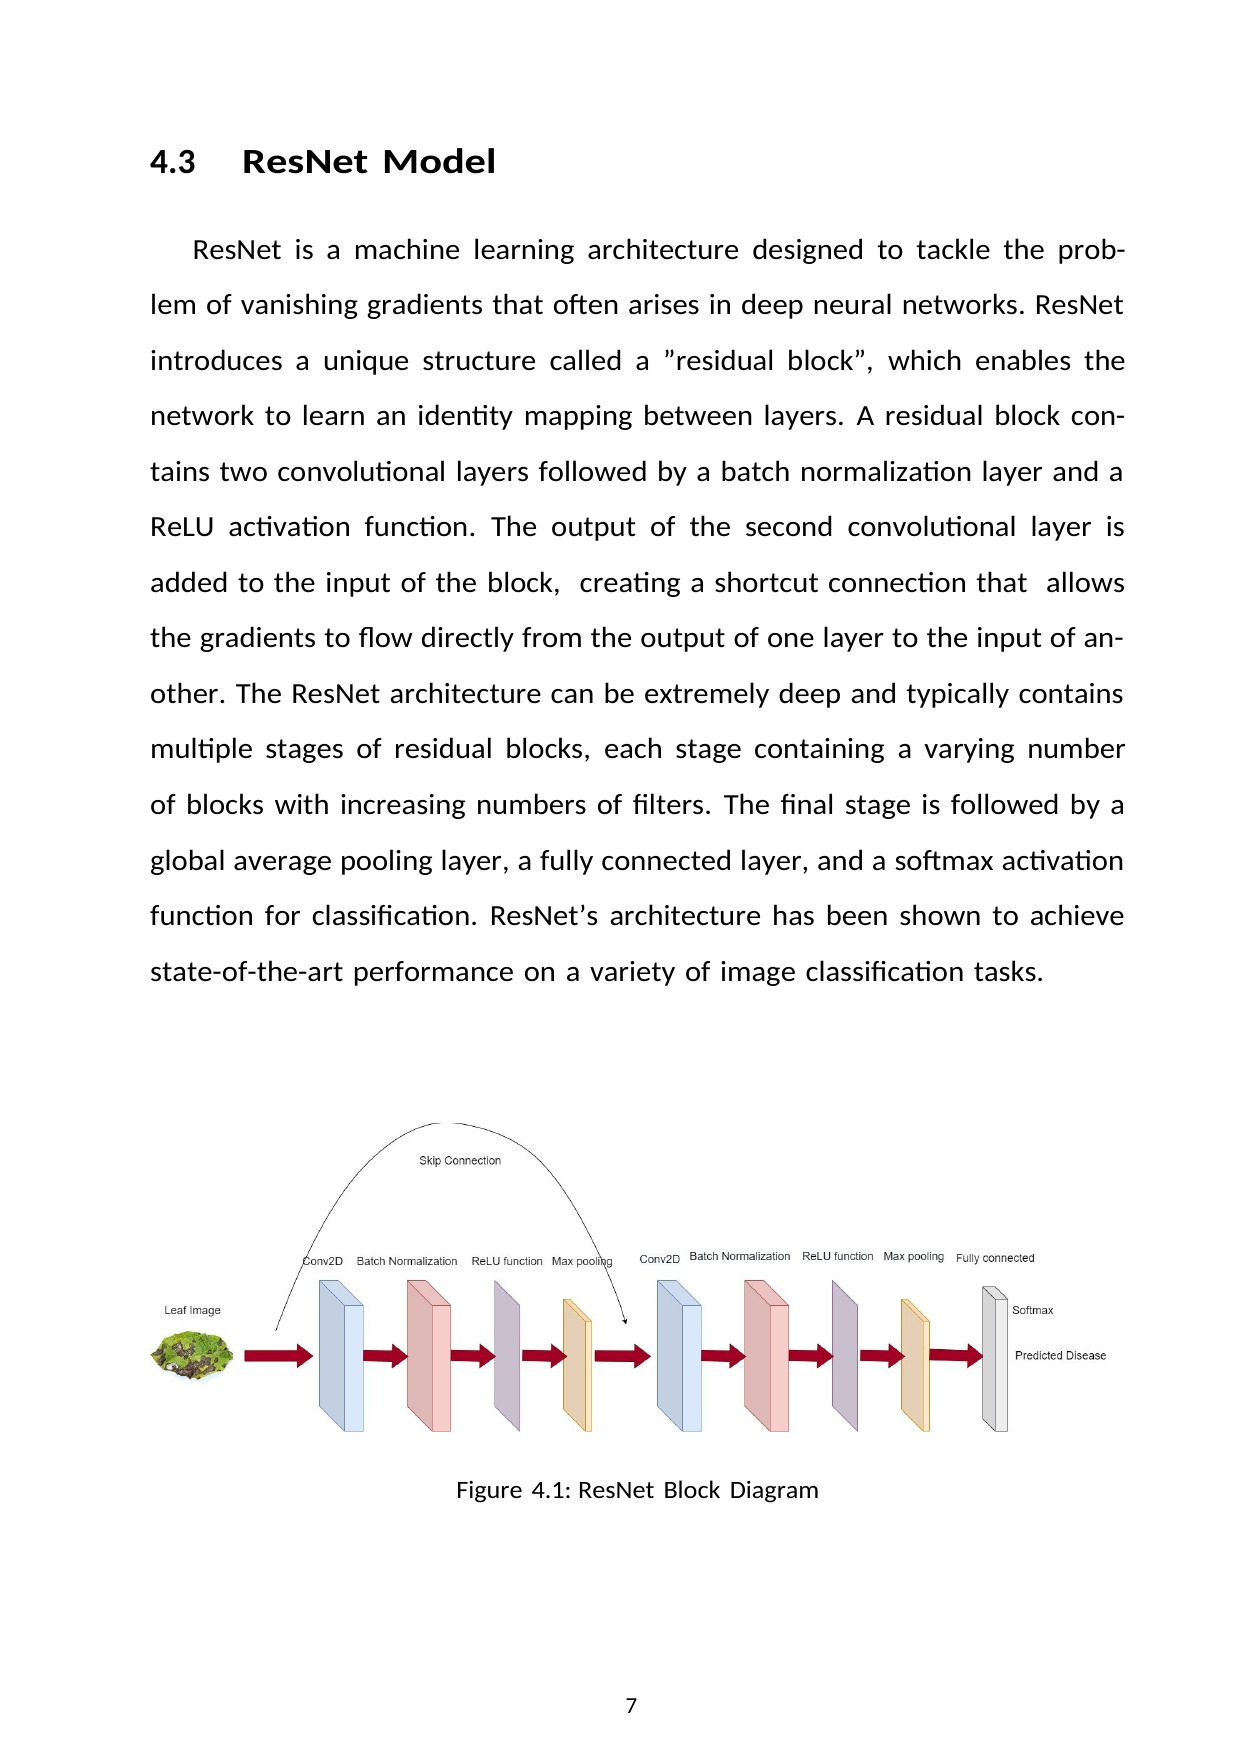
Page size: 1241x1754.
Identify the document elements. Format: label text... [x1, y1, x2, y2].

subtitle ResNet Model [150, 139, 1144, 182]
text ResNet is a machine learning architecture designed to tackle the prob- lem of vanishing gradients that often arises in deep neural networks. ResNet introduces a unique structure called a ”residual block”, which enables the network to learn an identity mapping between layers. A residual block con- tains two convolutional layers followed by a batch normalization layer and a ReLU activation function. The output of the second convolutional layer is added to the input of the block, creating a shortcut connection that allows the gradients to flow directly from the output of one layer to the input of an- other. The ResNet architecture can be extremely deep and typically contains multiple stages of residual blocks, each stage containing a varying number of blocks with increasing numbers of filters. The final stage is followed by a global average pooling layer, a fully connected layer, and a softmax activation function for classification. ResNet’s architecture has been shown to achieve state-of-the-art performance on a variety of image classification tasks. [150, 231, 1126, 988]
picture [150, 1123, 1110, 1432]
text Figure 4.1: ResNet Block Diagram [174, 1474, 1101, 1504]
